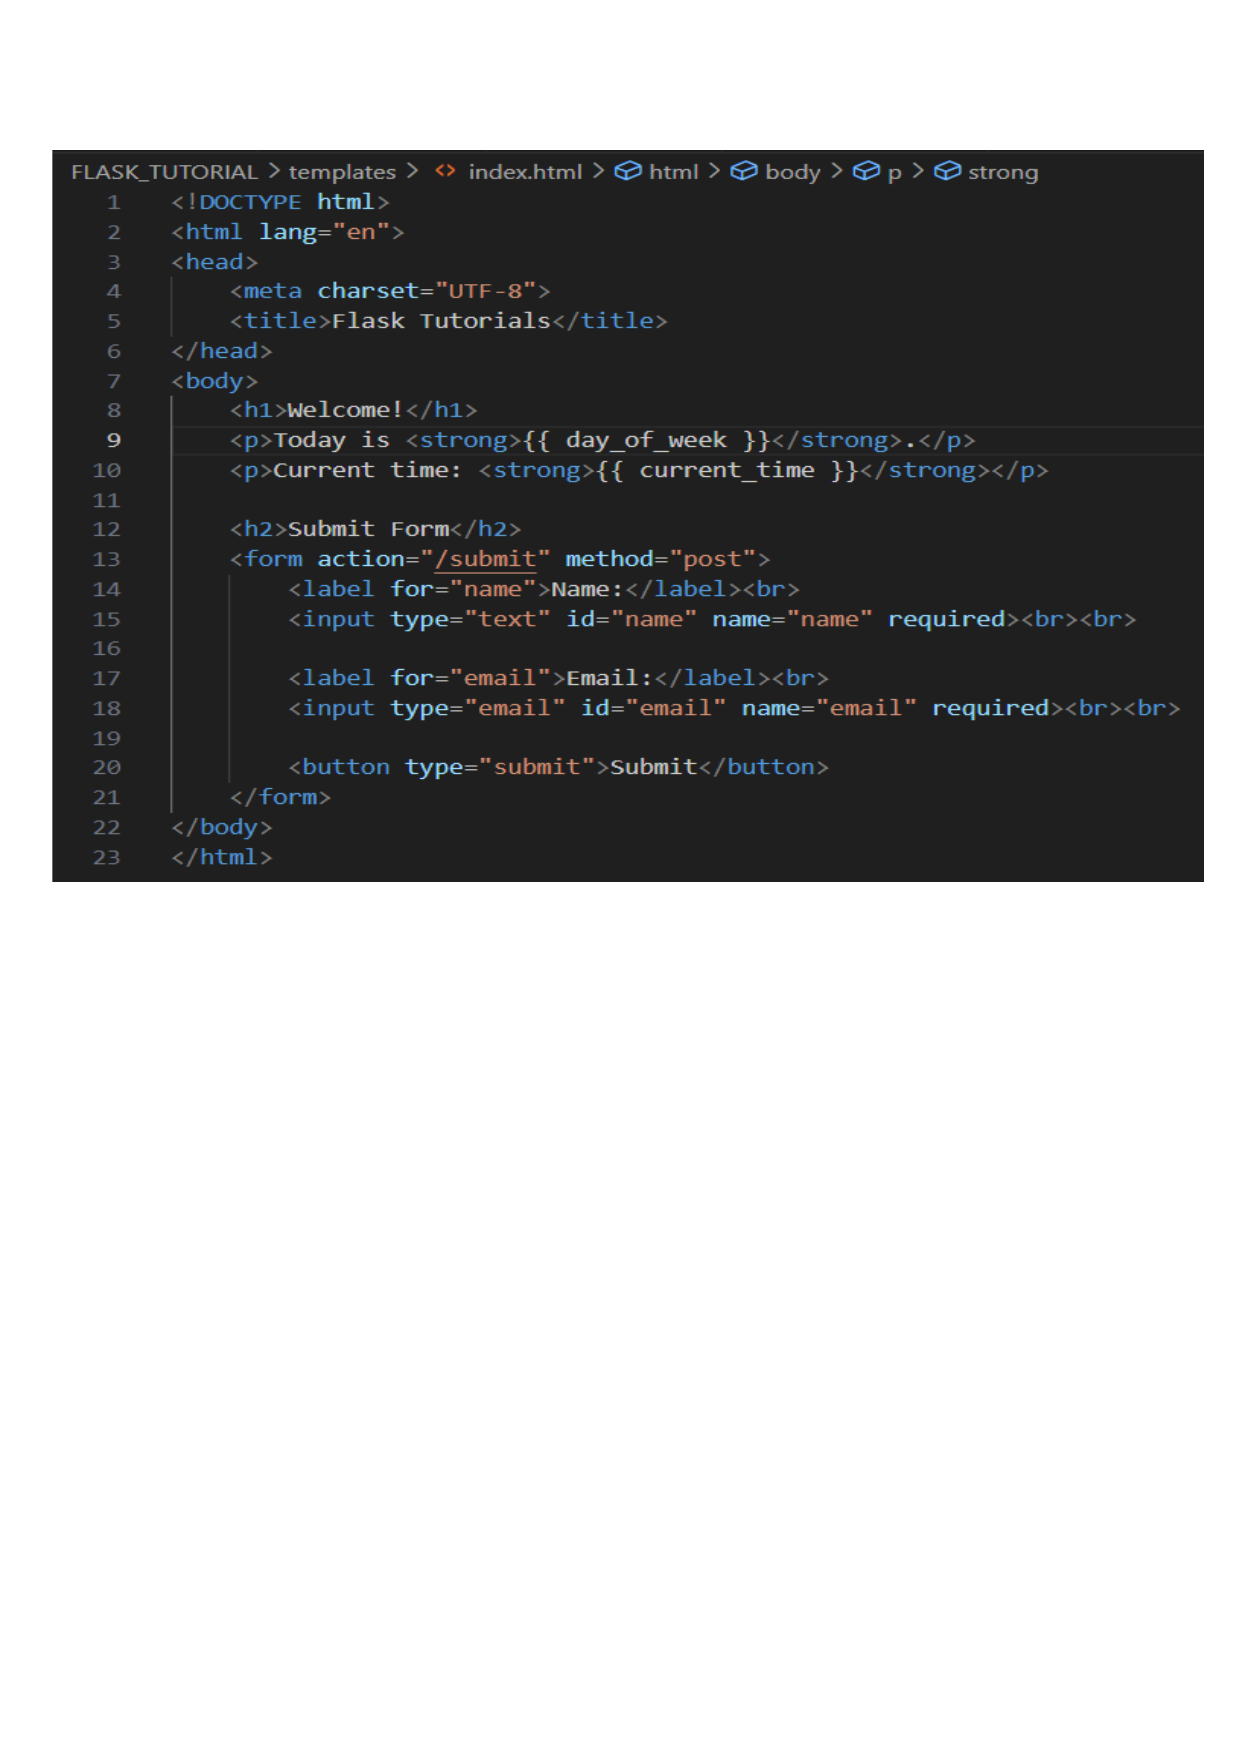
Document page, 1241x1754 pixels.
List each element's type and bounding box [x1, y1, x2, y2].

picture [52, 150, 1204, 882]
